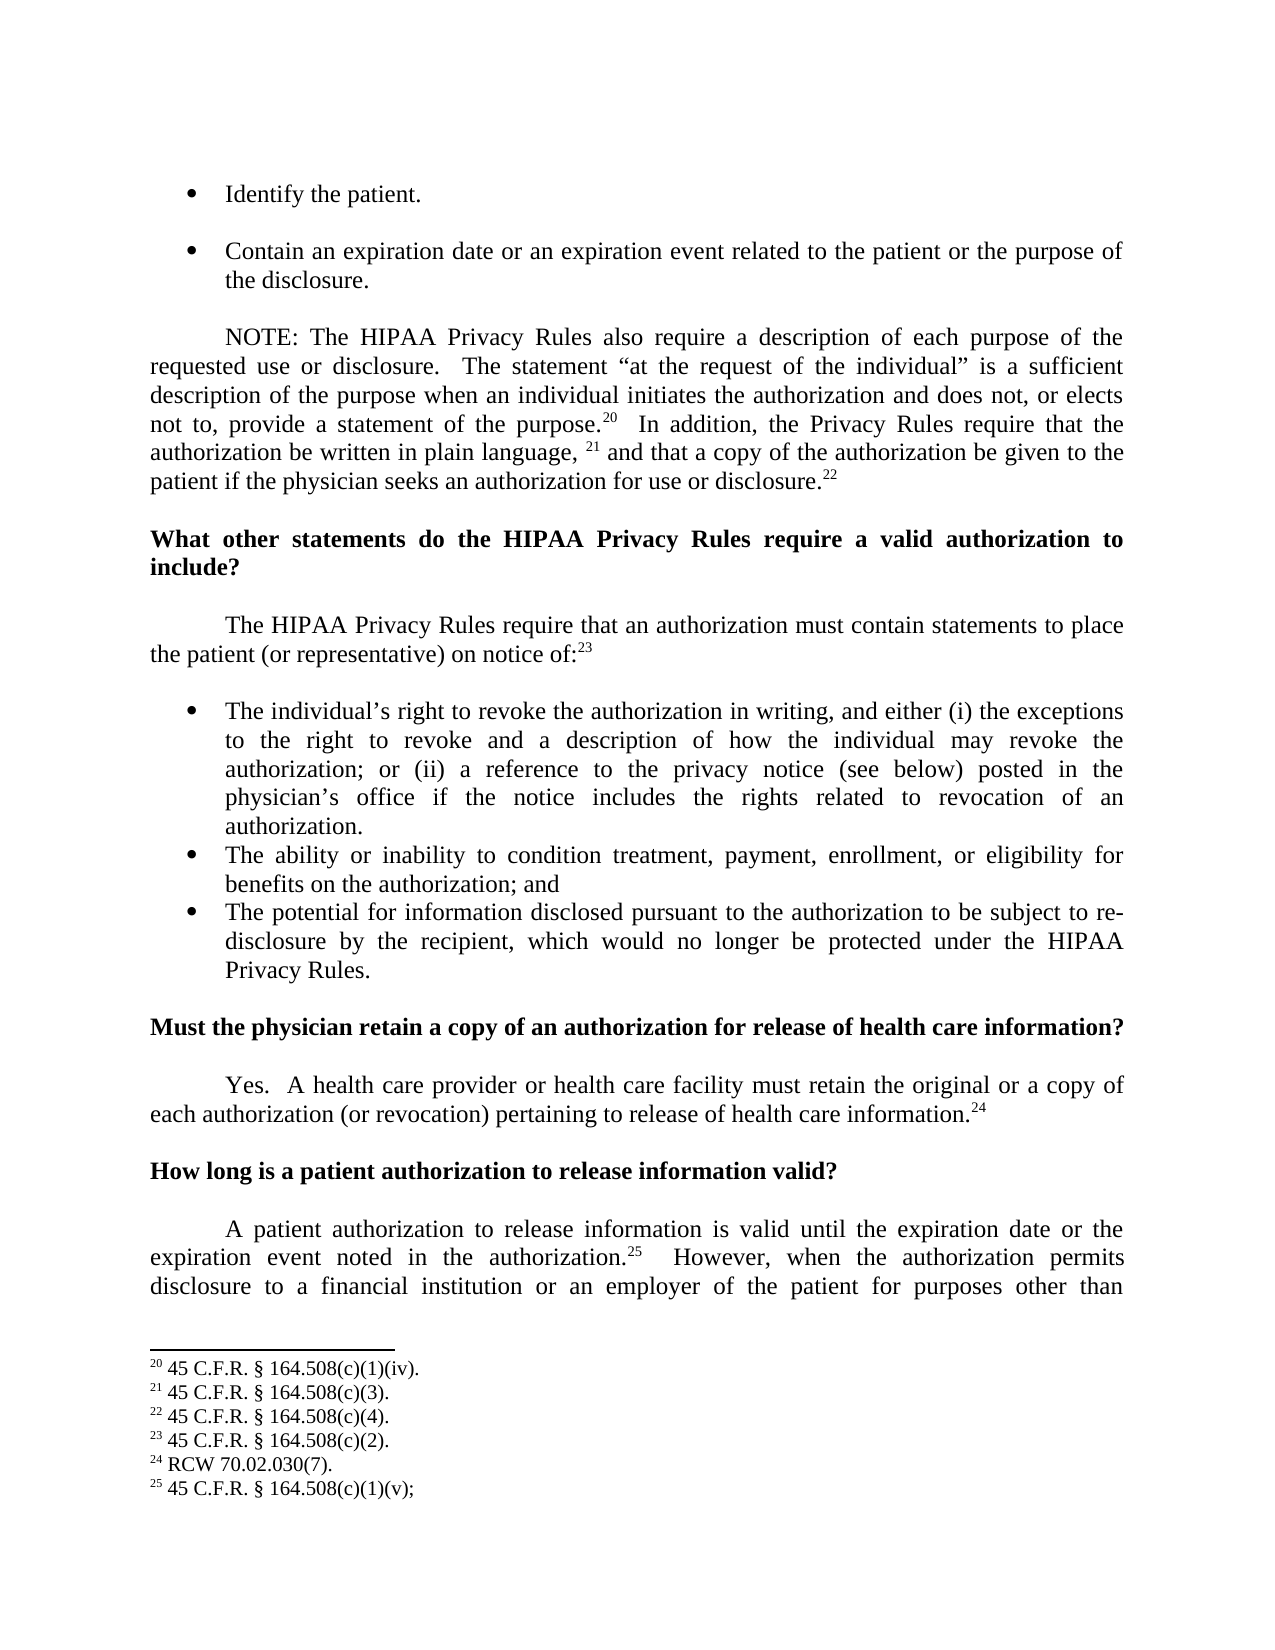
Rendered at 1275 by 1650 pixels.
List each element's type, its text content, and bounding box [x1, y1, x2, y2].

list Contain an expiration date or an expiration event related to the patient or the purpose of the disclosure. [187, 236, 1125, 294]
list The potential for information disclosed pursuant to the authorization to be subject to re-disclosure by the recipient, which would no longer be protected under the HIPAA Privacy Rules. [187, 897, 1125, 984]
subtitle How long is a patient authorization to release information valid? [150, 1156, 1125, 1185]
text Must the physician retain a copy of an authorization for release of health care information? [150, 1012, 1125, 1041]
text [150, 1214, 1125, 1300]
text What other statements do the HIPAA Privacy Rules require a valid authorization to include? [150, 524, 1125, 581]
text NOTE: The HIPAA Privacy Rules also require a description of each purpose of the requested use or disclosure. The statement “at the request of the individual” is a sufficient description of the purpose when an individual initiates the authorization and does not, or elects not to, provide a statement of the purpose. In addition, the Privacy Rules require that the authorization be written in plain language, and that a copy of the authorization be given to the patient if the physician seeks an authorization for use or disclosure. [150, 322, 1125, 495]
list Identify the patient. [187, 179, 1125, 207]
text The HIPAA Privacy Rules require that an authorization must contain statements to place the patient (or representative) on notice of: [150, 610, 1125, 667]
list The individual’s right to revoke the authorization in writing, and either (i) the exceptions to the right to revoke and a description of how the individual may revoke the authorization; or (ii) a reference to the privacy notice (see below) posted in the physician’s office if the notice includes the rights related to revocation of an authorization. [187, 696, 1125, 840]
list The ability or inability to condition treatment, payment, enrollment, or eligibility for benefits on the authorization; and [187, 840, 1125, 897]
text Yes. A health care provider or health care facility must retain the original or a copy of each authorization (or revocation) pertaining to release of health care information. [150, 1070, 1125, 1127]
